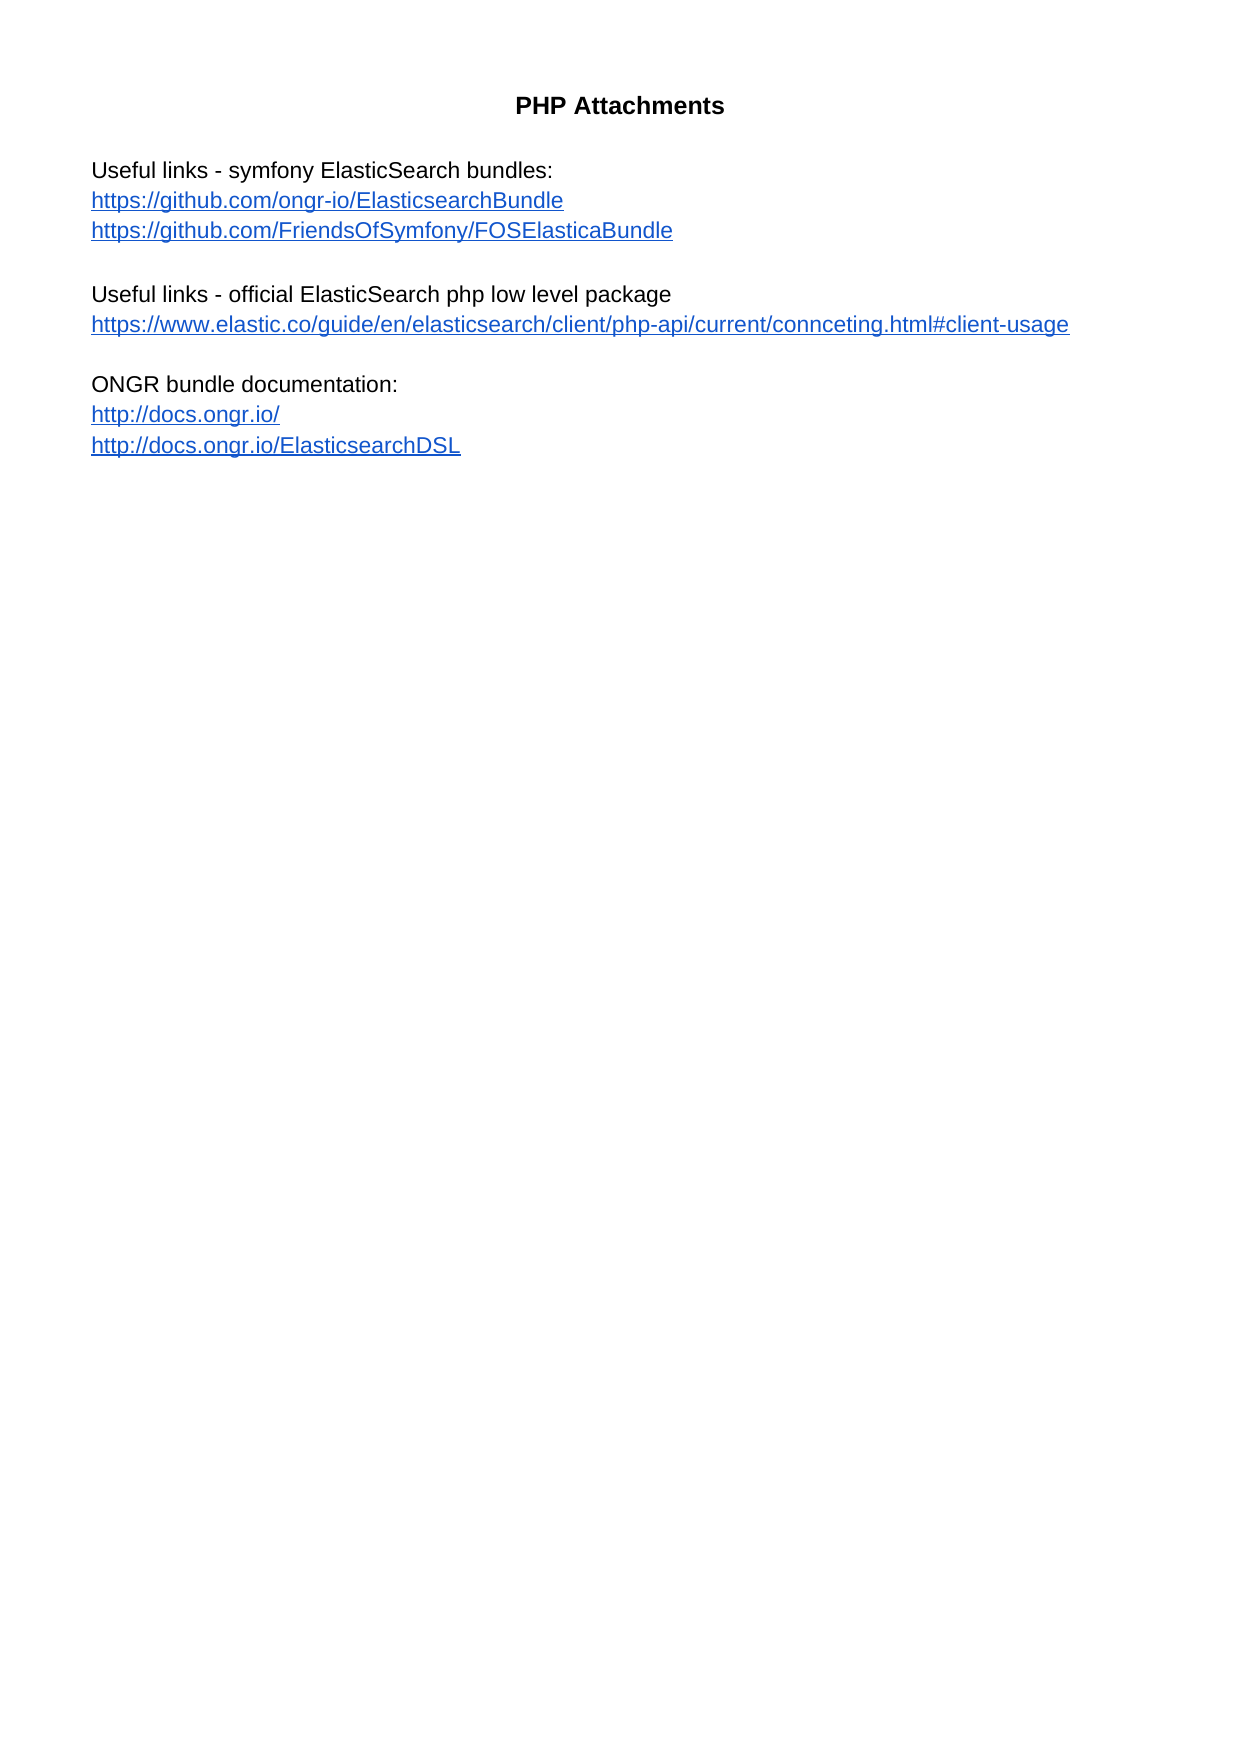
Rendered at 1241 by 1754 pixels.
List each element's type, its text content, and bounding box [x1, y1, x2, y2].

text Useful links - official ElasticSearch php low level package [91, 281, 1149, 307]
text PHP Attachments [91, 91, 1149, 120]
text ONGR bundle documentation: [91, 371, 1149, 398]
text http://docs.ongr.io/ElasticsearchDSL [91, 432, 1149, 458]
text Useful links - symfony ElasticSearch bundles: [91, 157, 1149, 183]
text https://github.com/ongr-io/ElasticsearchBundle [91, 187, 1149, 213]
text https://www.elastic.co/guide/en/elasticsearch/client/php-api/current/connceting.html#client-usage [91, 311, 1149, 337]
text https://github.com/FriendsOfSymfony/FOSElasticaBundle [91, 217, 1149, 244]
text http://docs.ongr.io/ [91, 401, 1149, 428]
